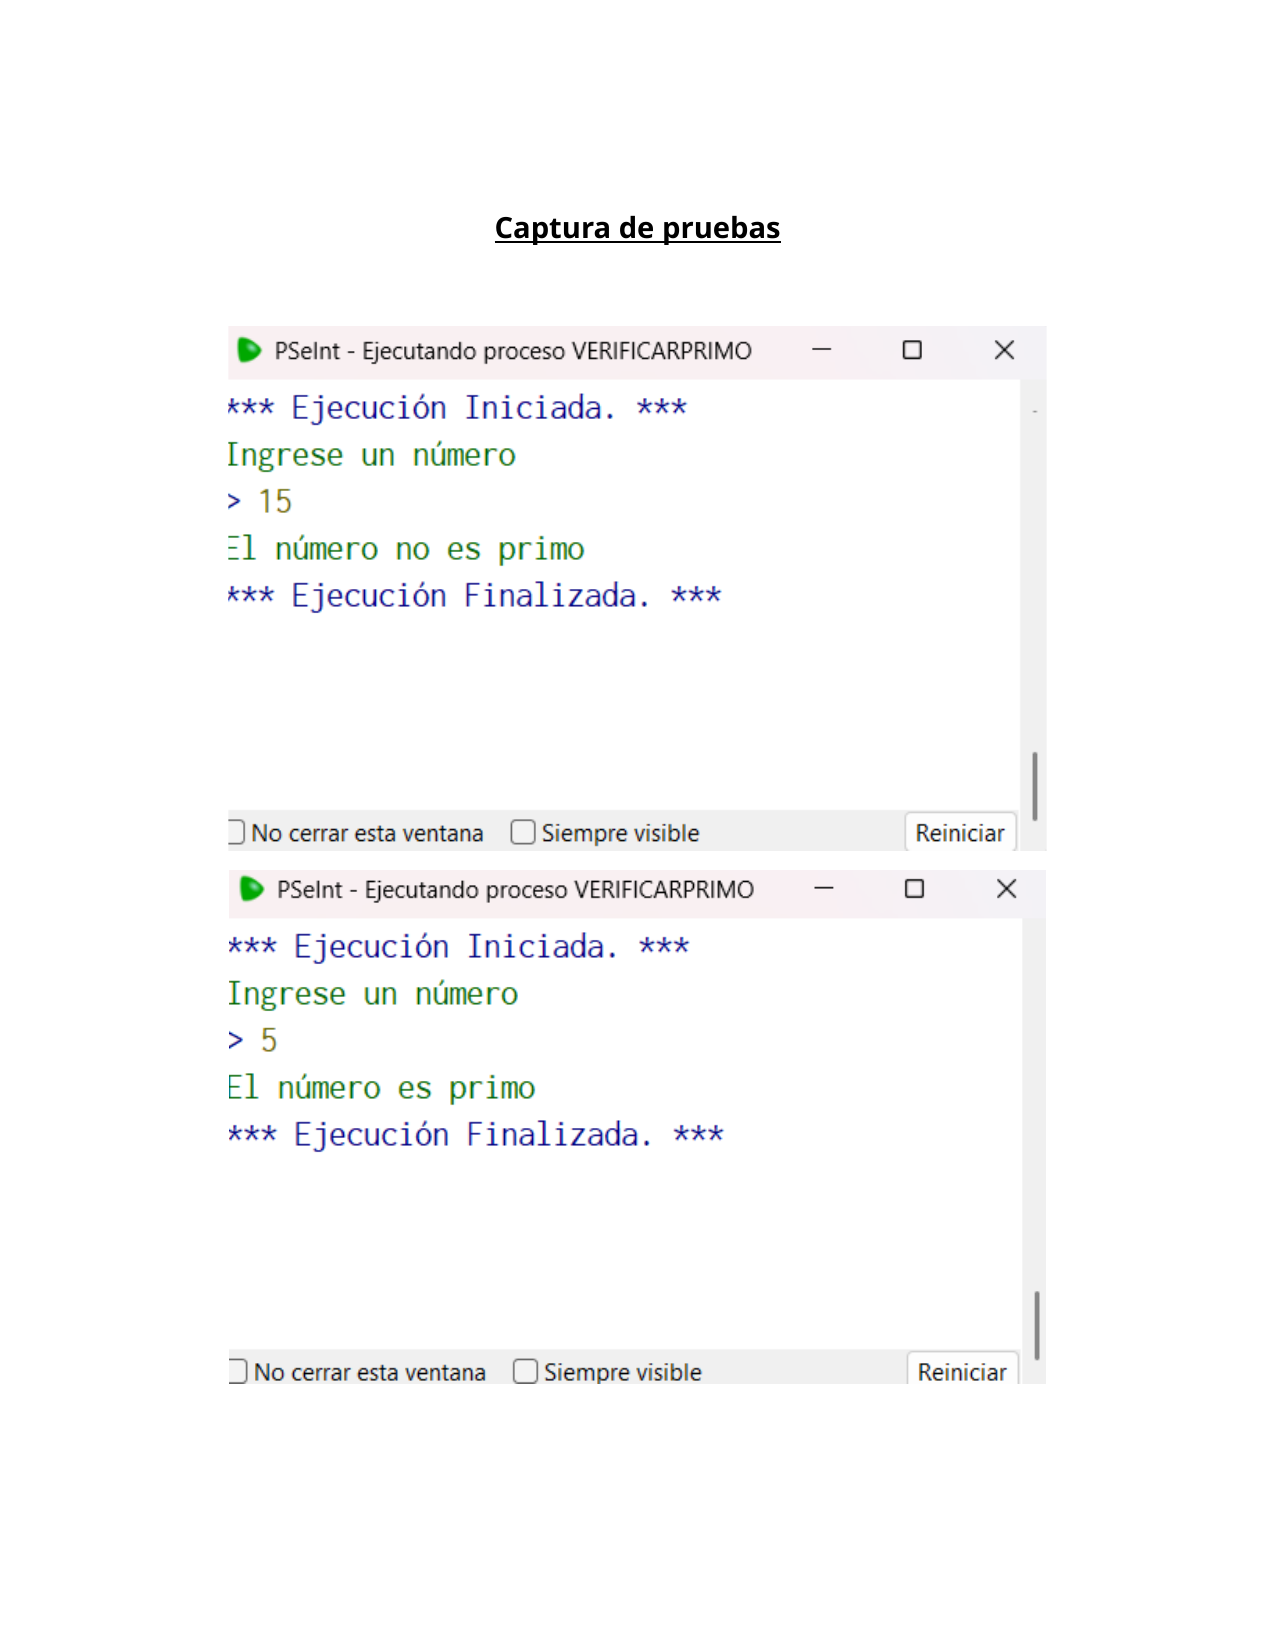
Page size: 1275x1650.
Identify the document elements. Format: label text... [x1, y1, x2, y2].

text Captura de pruebas [177, 207, 1098, 247]
picture [228, 326, 1047, 851]
picture [229, 870, 1046, 1384]
